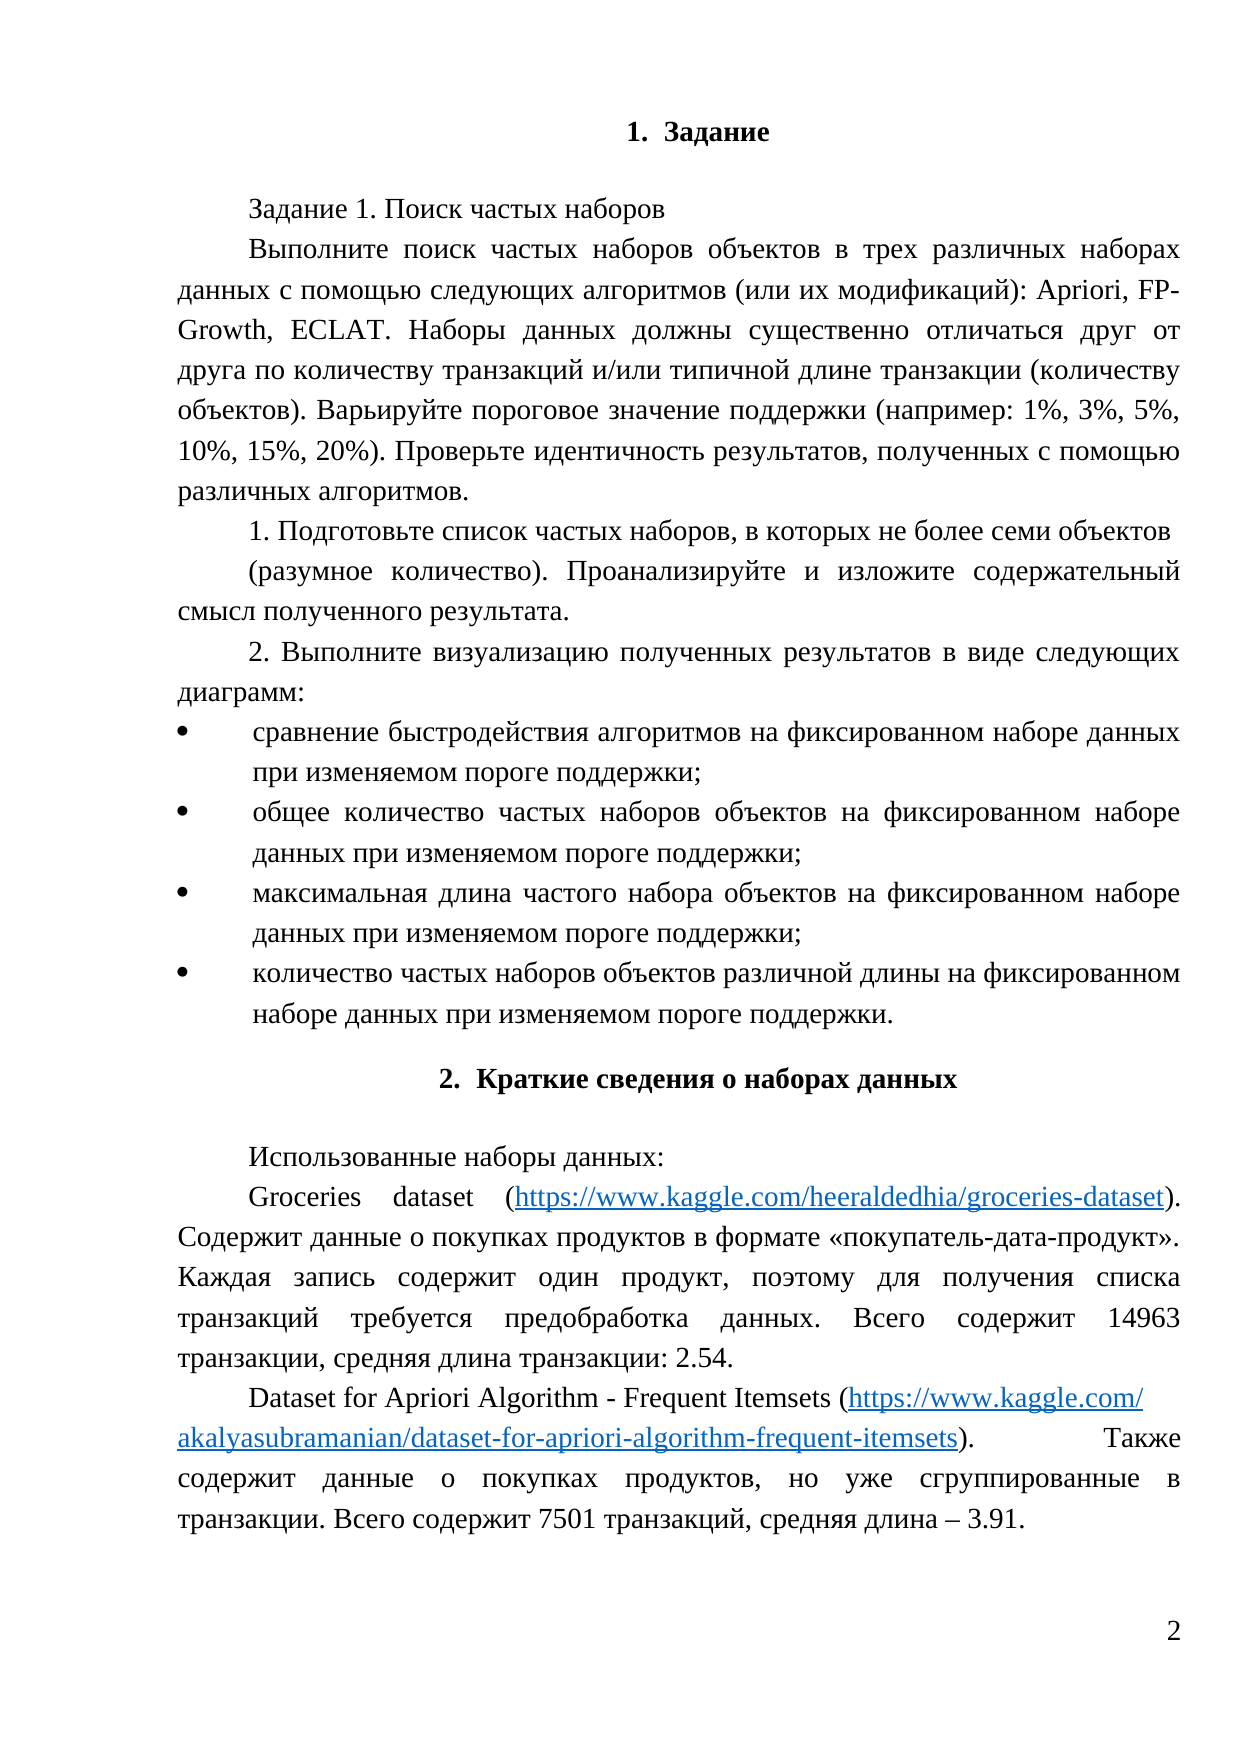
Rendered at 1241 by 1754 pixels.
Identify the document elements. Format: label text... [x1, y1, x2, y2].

subtitle Задание [215, 114, 1181, 147]
list количество частых наборов объектов различной длины на фиксированном наборе данных при изменяемом пороге поддержки. [177, 956, 1181, 1029]
list максимальная длина частого набора объектов на фиксированном наборе данных при изменяемом пороге поддержки; [177, 875, 1181, 949]
text 2. Выполните визуализацию полученных результатов в виде следующих диаграмм: [177, 634, 1181, 707]
list общее количество частых наборов объектов на фиксированном наборе данных при изменяемом пороге поддержки; [177, 794, 1181, 868]
text Выполните поиск частых наборов объектов в трех различных наборах данных с помощью следующих алгоритмов (или их модификаций): Apriori, FP-Growth, ECLAT. Наборы данных должны существенно отличаться друг от друга по количеству транзакций и/или типичной длине транзакции (количеству объектов). Варьируйте пороговое значение поддержки (например: 1%, 3%, 5%, 10%, 15%, 20%). Проверьте идентичность результатов, полученных с помощью различных алгоритмов. [177, 232, 1181, 506]
text Задание 1. Поиск частых наборов [177, 191, 1181, 225]
subtitle Краткие сведения о наборах данных [215, 1061, 1181, 1095]
text Dataset for Apriori Algorithm - Frequent Itemsets (https://www.kaggle.com/akalyasubramanian/dataset-for-apriori-algorithm-frequent-itemsets). Также содержит данные о покупках продуктов, но уже сгруппированные в транзакции. Всего содержит 7501 транзакций, средняя длина – 3.91. [177, 1380, 1181, 1534]
text 1. Подготовьте список частых наборов, в которых не более семи объектов [177, 513, 1181, 547]
text Groceries dataset (https://www.kaggle.com/heeraldedhia/groceries-dataset). Содержит данные о покупках продуктов в формате «покупатель-дата-продукт». Каждая запись содержит один продукт, поэтому для получения списка транзакций требуется предобработка данных. Всего содержит 14963 транзакции, средняя длина транзакции: 2.54. [177, 1179, 1181, 1373]
text (разумное количество). Проанализируйте и изложите содержательный смысл полученного результата. [177, 553, 1181, 627]
list сравнение быстродействия алгоритмов на фиксированном наборе данных при изменяемом пороге поддержки; [177, 714, 1181, 788]
text Использованные наборы данных: [177, 1139, 1181, 1172]
